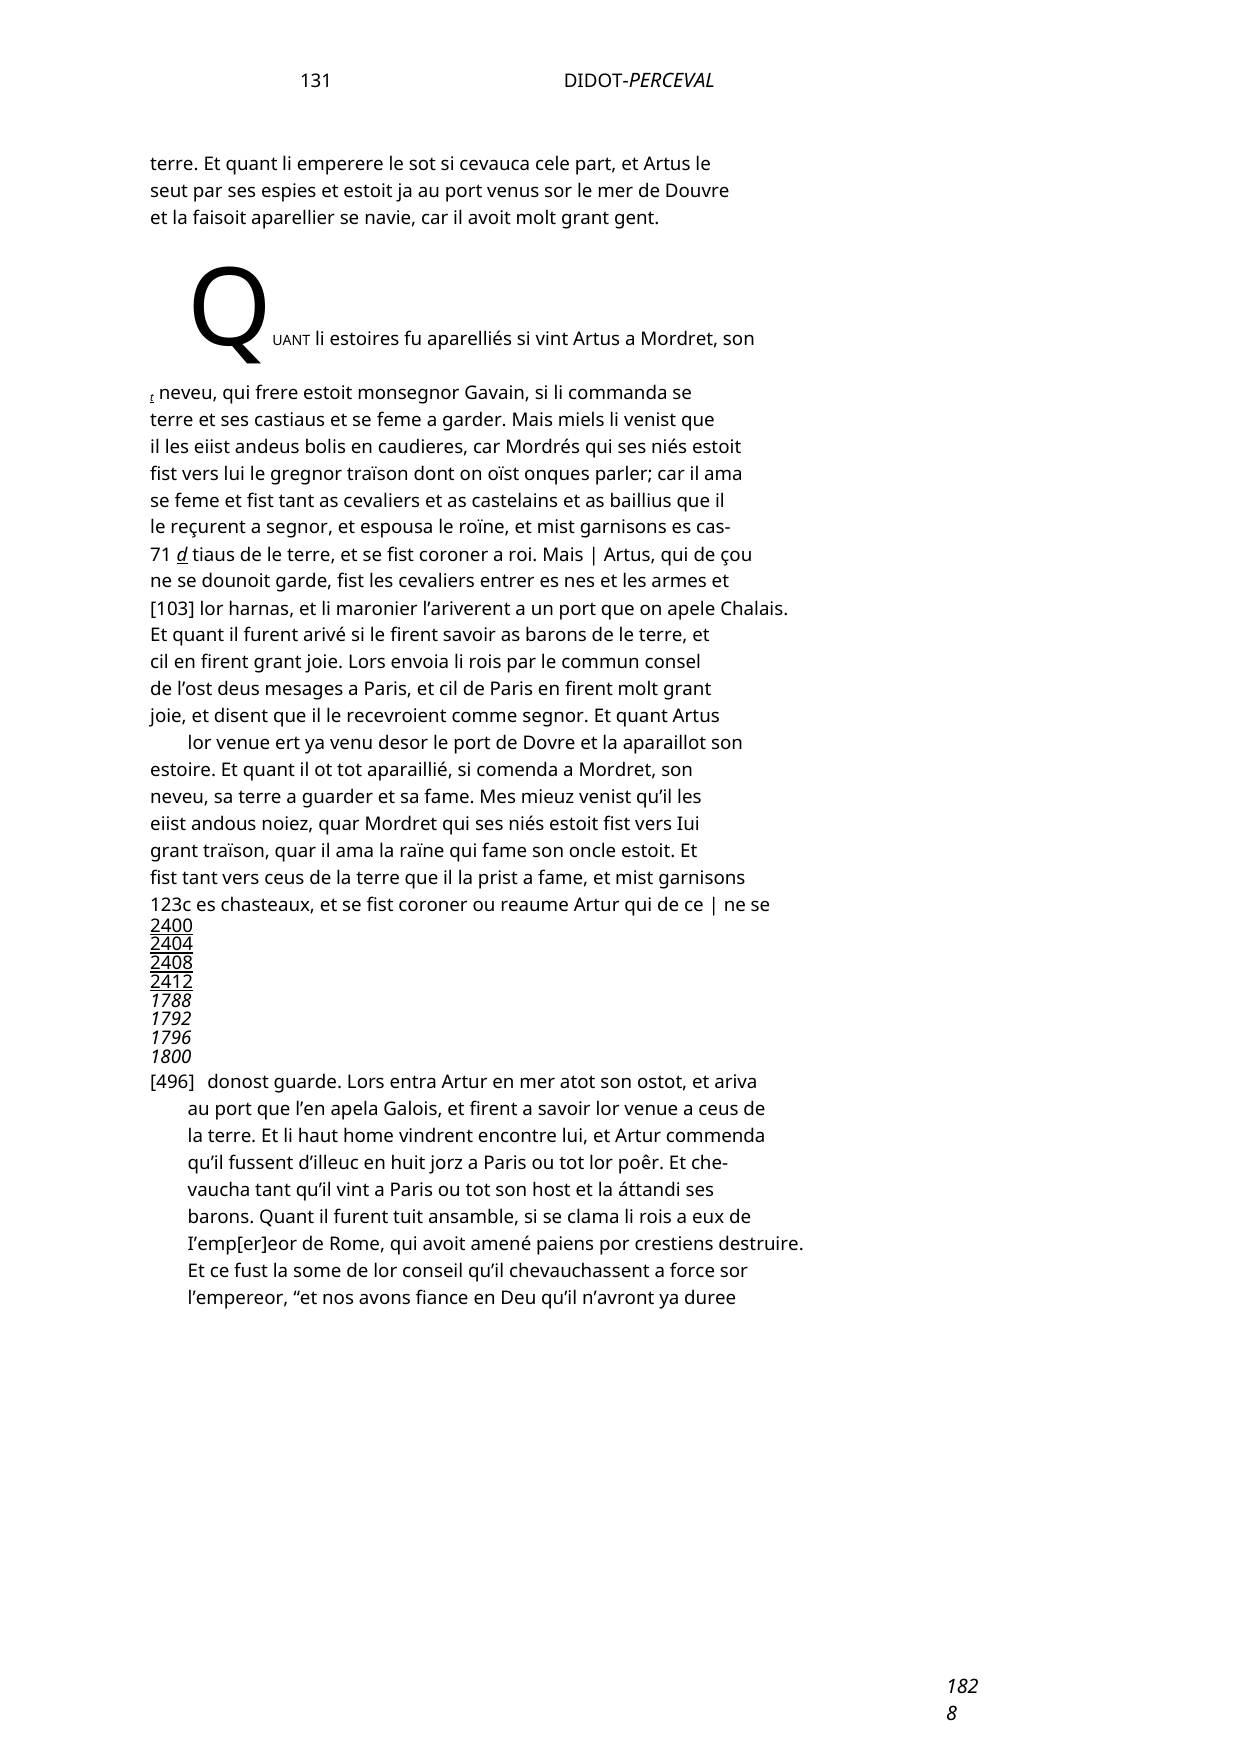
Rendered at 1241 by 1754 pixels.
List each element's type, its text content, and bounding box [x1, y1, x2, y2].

text 1788 [150, 992, 1090, 1011]
text Quant li estoires fu aparelliés si vint Artus a Mordret, son t neveu, qui frere estoit monsegnor Gavain, si li commanda se terre et ses castiaus et se feme a garder. Mais miels li venist que il les eiist andeus bolis en caudieres, car Mordrés qui ses niés estoit fist vers lui le gregnor traïson dont on oïst onques parler; car il ama se feme et fist tant as cevaliers et as castelains et as baillius que il le reçurent a segnor, et espousa le roïne, et mist garnisons es cas- 71 d tiaus de le terre, et se fist coroner a roi. Mais | Artus, qui de çou ne se dounoit garde, fist les cevaliers entrer es nes et les armes et [103] lor harnas, et li maronier l’ariverent a un port que on apele Chalais. Et quant il furent arivé si le firent savoir as barons de le terre, et cil en firent grant joie. Lors envoia li rois par le commun consel de l’ost deus mesages a Paris, et cil de Paris en firent molt grant joie, et disent que il le recevroient comme segnor. Et quant Artus [150, 230, 1090, 728]
text 2408 [150, 954, 1090, 973]
list donost guarde. Lors entra Artur en mer atot son ostot, et ariva au port que l’en apela Galois, et firent a savoir lor venue a ceus de la terre. Et li haut home vindrent encontre lui, et Artur commenda qu’il fussent d’illeuc en huit jorz a Paris ou tot lor poêr. Et che- vaucha tant qu’il vint a Paris ou tot son host et la áttandi ses barons. Quant il furent tuit ansamble, si se clama li rois a eux de I’emp[er]eor de Rome, qui avoit amené paiens por crestiens destruire. Et ce fust la some de lor conseil qu’il chevauchassent a force sor l’empereor, “et nos avons fiance en Deu qu’il n’avront ya duree [150, 1067, 1090, 1310]
text 2412 [150, 973, 1090, 992]
text 1792 [150, 1011, 1090, 1029]
text 1796 [150, 1029, 1090, 1048]
text 1800 [150, 1048, 1090, 1067]
text 2400 [150, 917, 1090, 936]
text lor venue ert ya venu desor le port de Dovre et la aparaillot son estoire. Et quant il ot tot aparaillié, si comenda a Mordret, son neveu, sa terre a guarder et sa fame. Mes mieuz venist qu’il les eiist andous noiez, quar Mordret qui ses niés estoit fist vers Iui grant traïson, quar il ama la raïne qui fame son oncle estoit. Et fist tant vers ceus de la terre que il la prist a fame, et mist garnisons 123c es chasteaux, et se fist coroner ou reaume Artur qui de ce | ne se [150, 728, 1090, 917]
text terre. Et quant li emperere le sot si cevauca cele part, et Artus le seut par ses espies et estoit ja au port venus sor le mer de Douvre et la faisoit aparellier se navie, car il avoit molt grant gent. [150, 149, 1090, 230]
text 2404 [150, 936, 1090, 954]
